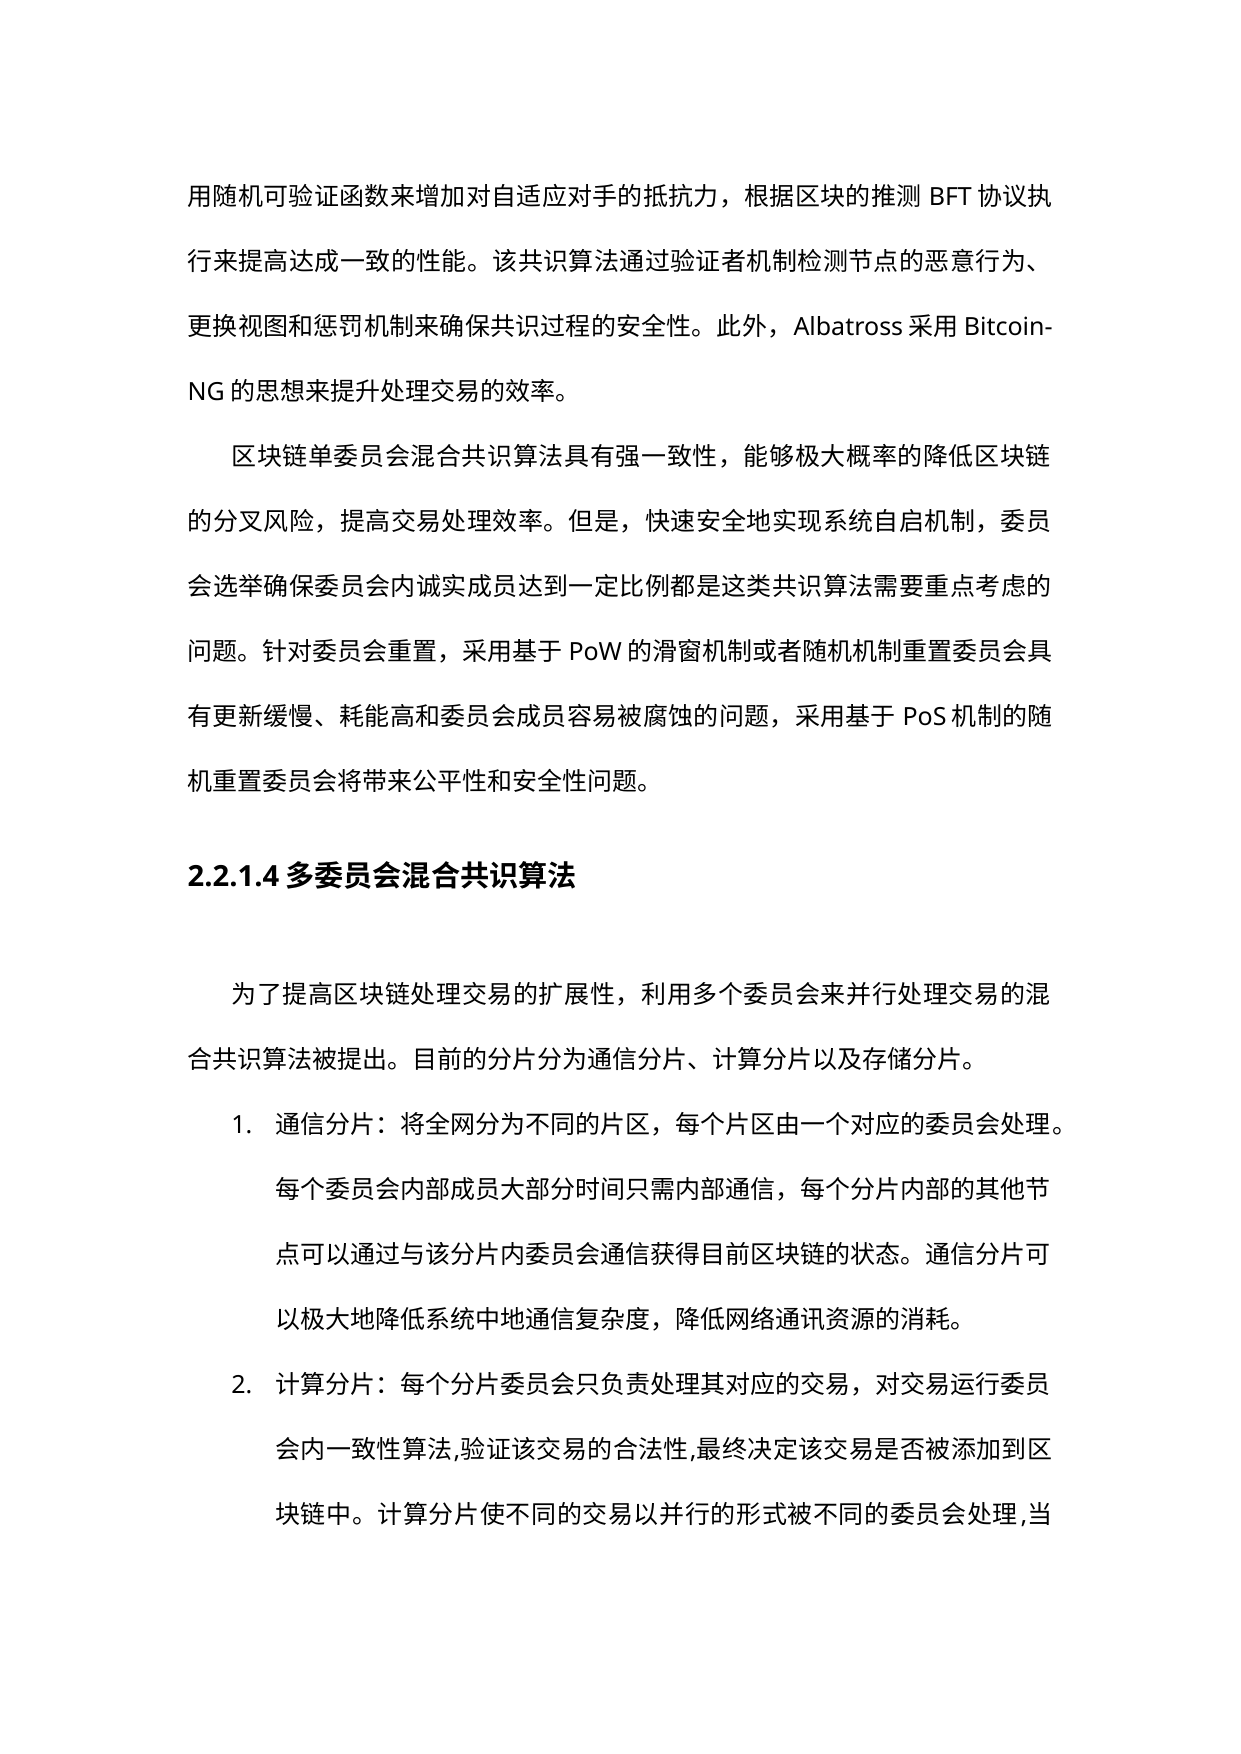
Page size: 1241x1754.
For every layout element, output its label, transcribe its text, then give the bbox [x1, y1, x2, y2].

text 为了提高区块链处理交易的扩展性，利用多个委员会来并行处理交易的混合共识算法被提出。目前的分片分为通信分片、计算分片以及存储分片。 [187, 960, 1053, 1090]
list 通信分片：将全网分为不同的片区，每个片区由一个对应的委员会处理。每个委员会内部成员大部分时间只需内部通信，每个分片内部的其他节点可以通过与该分片内委员会通信获得目前区块链的状态。通信分片可以极大地降低系统中地通信复杂度，降低网络通讯资源的消耗。 [231, 1090, 1053, 1350]
text 区块链单委员会混合共识算法具有强一致性，能够极大概率的降低区块链的分叉风险，提高交易处理效率。但是，快速安全地实现系统自启机制，委员会选举确保委员会内诚实成员达到一定比例都是这类共识算法需要重点考虑的问题。针对委员会重置，采用基于PoW的滑窗机制或者随机机制重置委员会具有更新缓慢、耗能高和委员会成员容易被腐蚀的问题，采用基于PoS机制的随机重置委员会将带来公平性和安全性问题。 [187, 422, 1053, 812]
subtitle 2.2.1.4多委员会混合共识算法 [187, 841, 1053, 906]
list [231, 1350, 1053, 1545]
